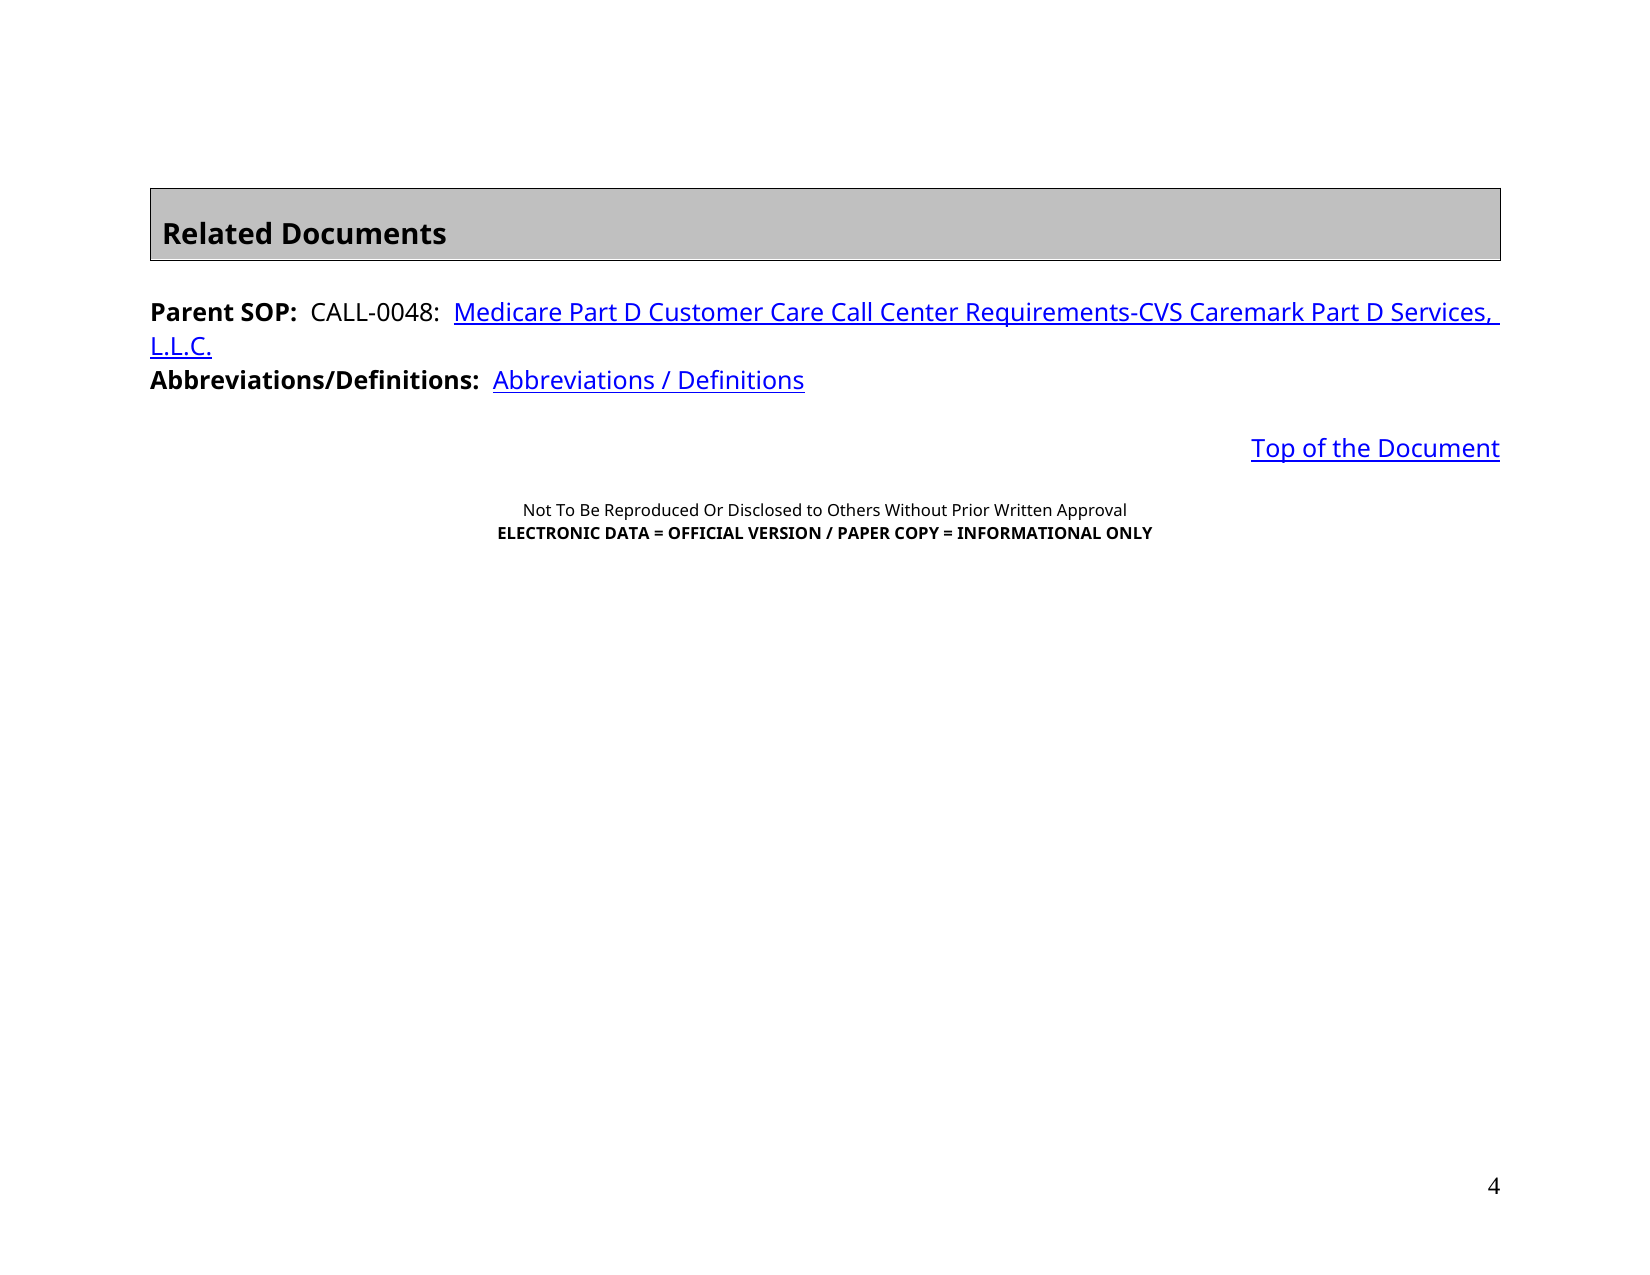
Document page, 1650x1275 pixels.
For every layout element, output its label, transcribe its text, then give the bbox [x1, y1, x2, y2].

table_header Related Documents [151, 189, 1500, 259]
text Abbreviations/Definitions: Abbreviations / Definitions [150, 363, 1500, 397]
text Parent SOP: CALL-0048: Medicare Part D Customer Care Call Center Requirements-CVS Caremark Part D Services, L.L.C. [150, 294, 1500, 363]
text ELECTRONIC DATA = OFFICIAL VERSION / PAPER COPY = INFORMATIONAL ONLY [150, 522, 1500, 544]
text Top of the Document [150, 431, 1500, 465]
text Not To Be Reproduced Or Disclosed to Others Without Prior Written Approval [150, 499, 1500, 522]
